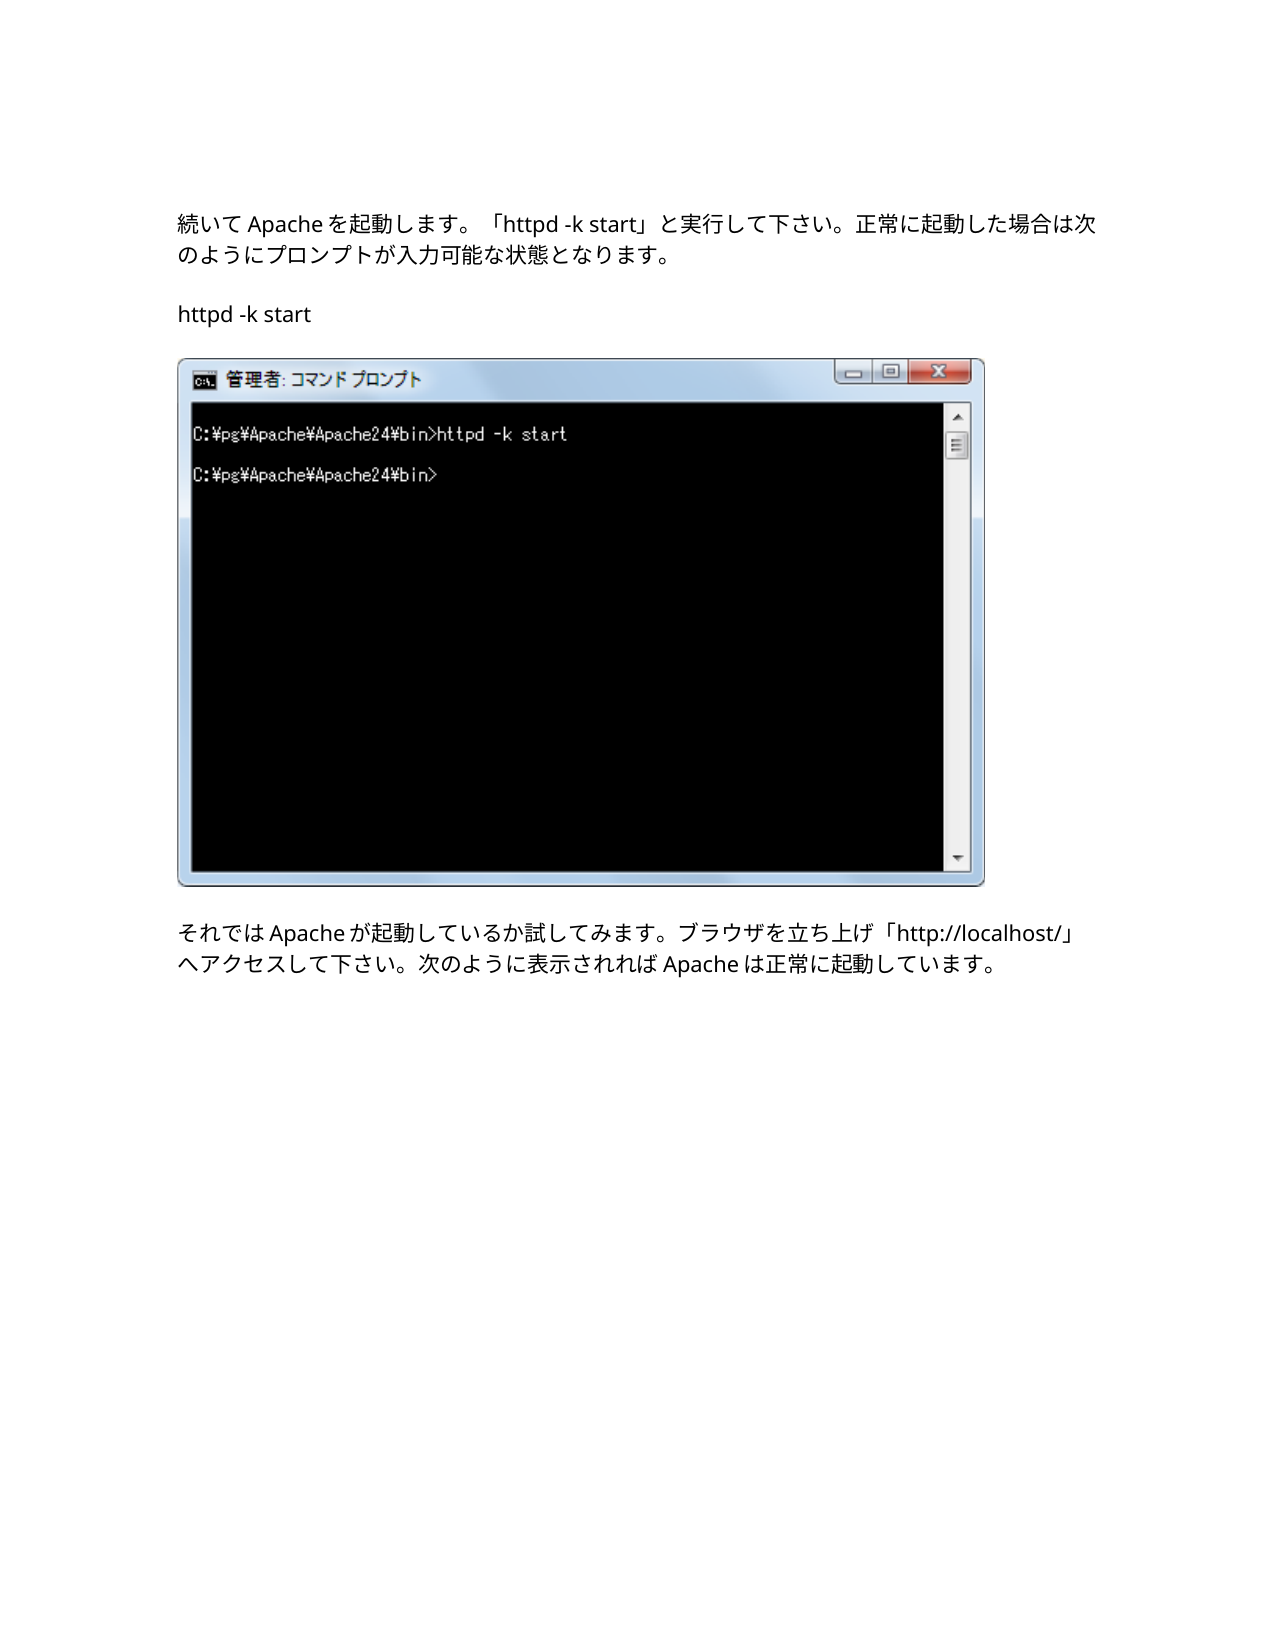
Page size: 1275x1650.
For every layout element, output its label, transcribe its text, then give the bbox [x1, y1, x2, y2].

text 続いてApacheを起動します。「httpd -k start」と実行して下さい。正常に起動した場合は次のようにプロンプトが入力可能な状態となります。 [177, 207, 1098, 270]
picture [177, 358, 985, 887]
text それではApacheが起動しているか試してみます。ブラウザを立ち上げ「http://localhost/」へアクセスして下さい。次のように表示されればApacheは正常に起動しています。 [177, 916, 1098, 979]
text httpd -k start [177, 299, 1098, 329]
